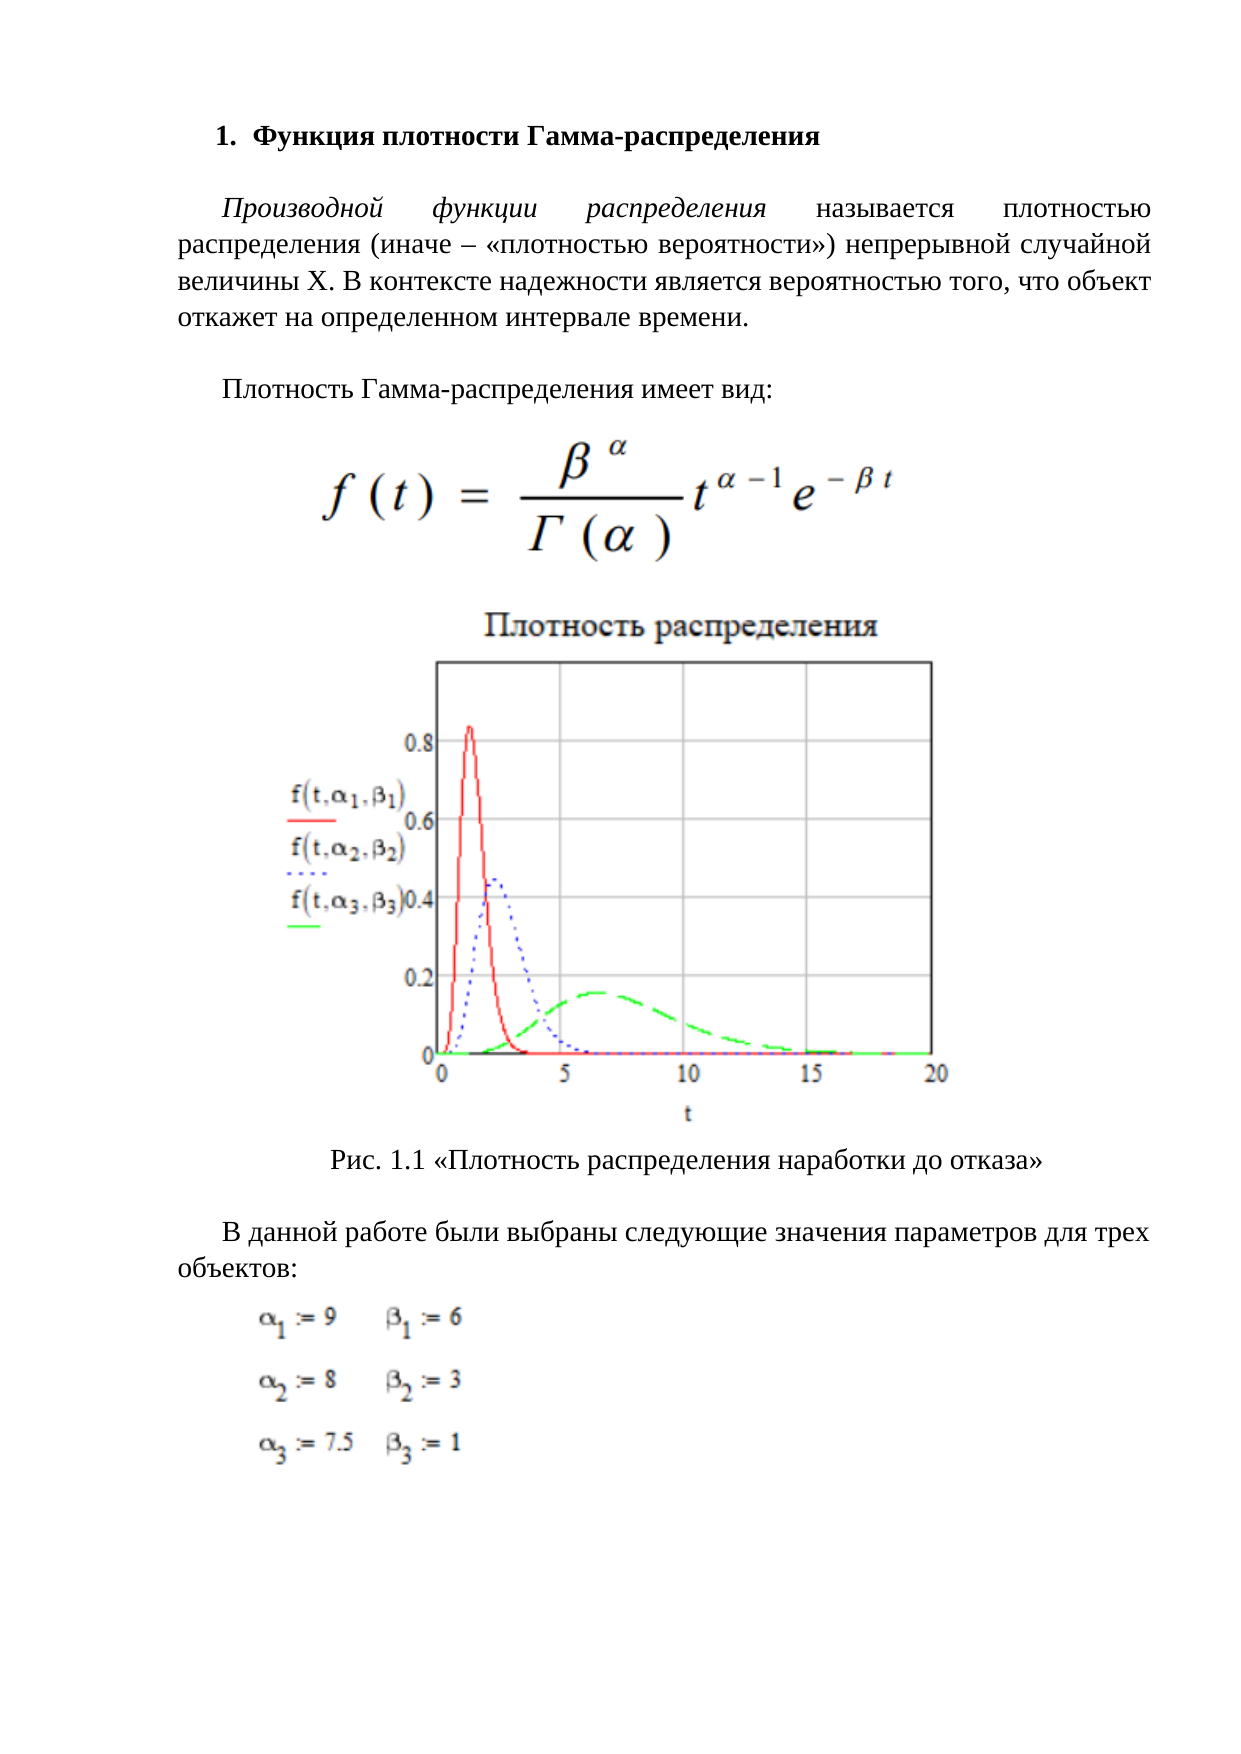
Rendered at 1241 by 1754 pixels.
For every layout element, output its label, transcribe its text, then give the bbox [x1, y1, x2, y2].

picture [221, 1286, 503, 1482]
list В данной работе были выбраны следующие значения параметров для трех объектов: [177, 1214, 1152, 1284]
picture [177, 423, 1035, 568]
list Функция плотности Гамма-распределения [215, 118, 1152, 152]
picture [243, 586, 1086, 1140]
list Плотность Гамма-распределения имеет вид: [177, 371, 1152, 405]
list Рис. 1.1 «Плотность распределения наработки до отказа» [177, 1142, 1152, 1176]
list Производной функции распределения называется плотностью распределения (иначе – «плотностью вероятности») непрерывной случайной величины Х. В контексте надежности является вероятностью того, что объект откажет на определенном интервале времени. [177, 190, 1152, 332]
